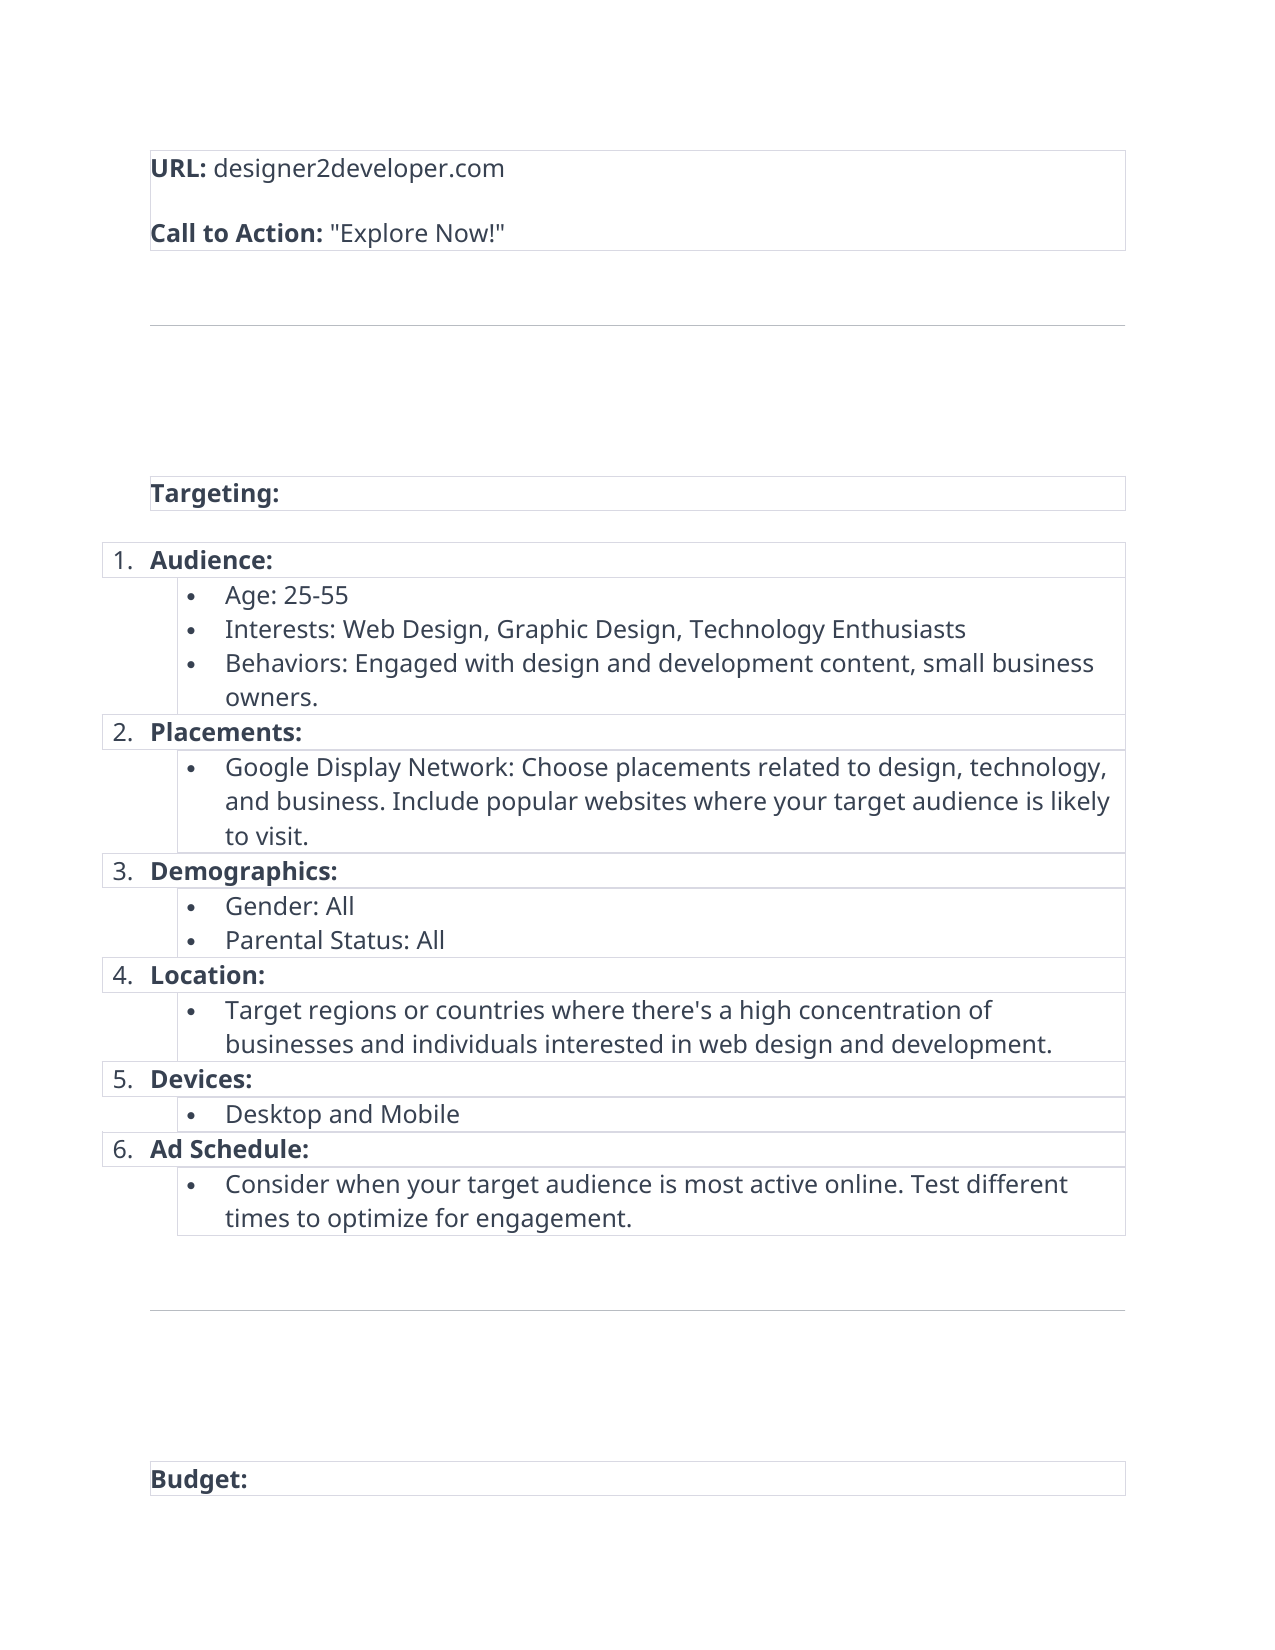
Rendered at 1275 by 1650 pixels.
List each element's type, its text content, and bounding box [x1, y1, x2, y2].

text URL: designer2developer.com [151, 151, 1125, 184]
list Demographics: [103, 854, 1125, 887]
list Location: [103, 958, 1125, 992]
list Google Display Network: Choose placements related to design, technology, and business. Include popular websites where your target audience is likely to visit. [178, 751, 1125, 852]
list Interests: Web Design, Graphic Design, Technology Enthusiasts [178, 611, 1125, 645]
list Placements: [103, 715, 1125, 749]
list Age: 25-55 [178, 578, 1125, 611]
list Parental Status: All [178, 922, 1125, 957]
list Ad Schedule: [103, 1133, 1125, 1166]
text Targeting: [151, 477, 1125, 510]
list Gender: All [178, 889, 1125, 922]
text Budget: [151, 1462, 1125, 1495]
list Behaviors: Engaged with design and development content, small business owners. [178, 645, 1125, 714]
list Consider when your target audience is most active online. Test different times to optimize for engagement. [178, 1168, 1125, 1235]
list Devices: [103, 1062, 1125, 1096]
text Call to Action: "Explore Now!" [151, 215, 1125, 250]
list Target regions or countries where there's a high concentration of businesses and individuals interested in web design and development. [178, 993, 1125, 1061]
list Desktop and Mobile [178, 1098, 1125, 1131]
list Audience: [103, 543, 1125, 577]
